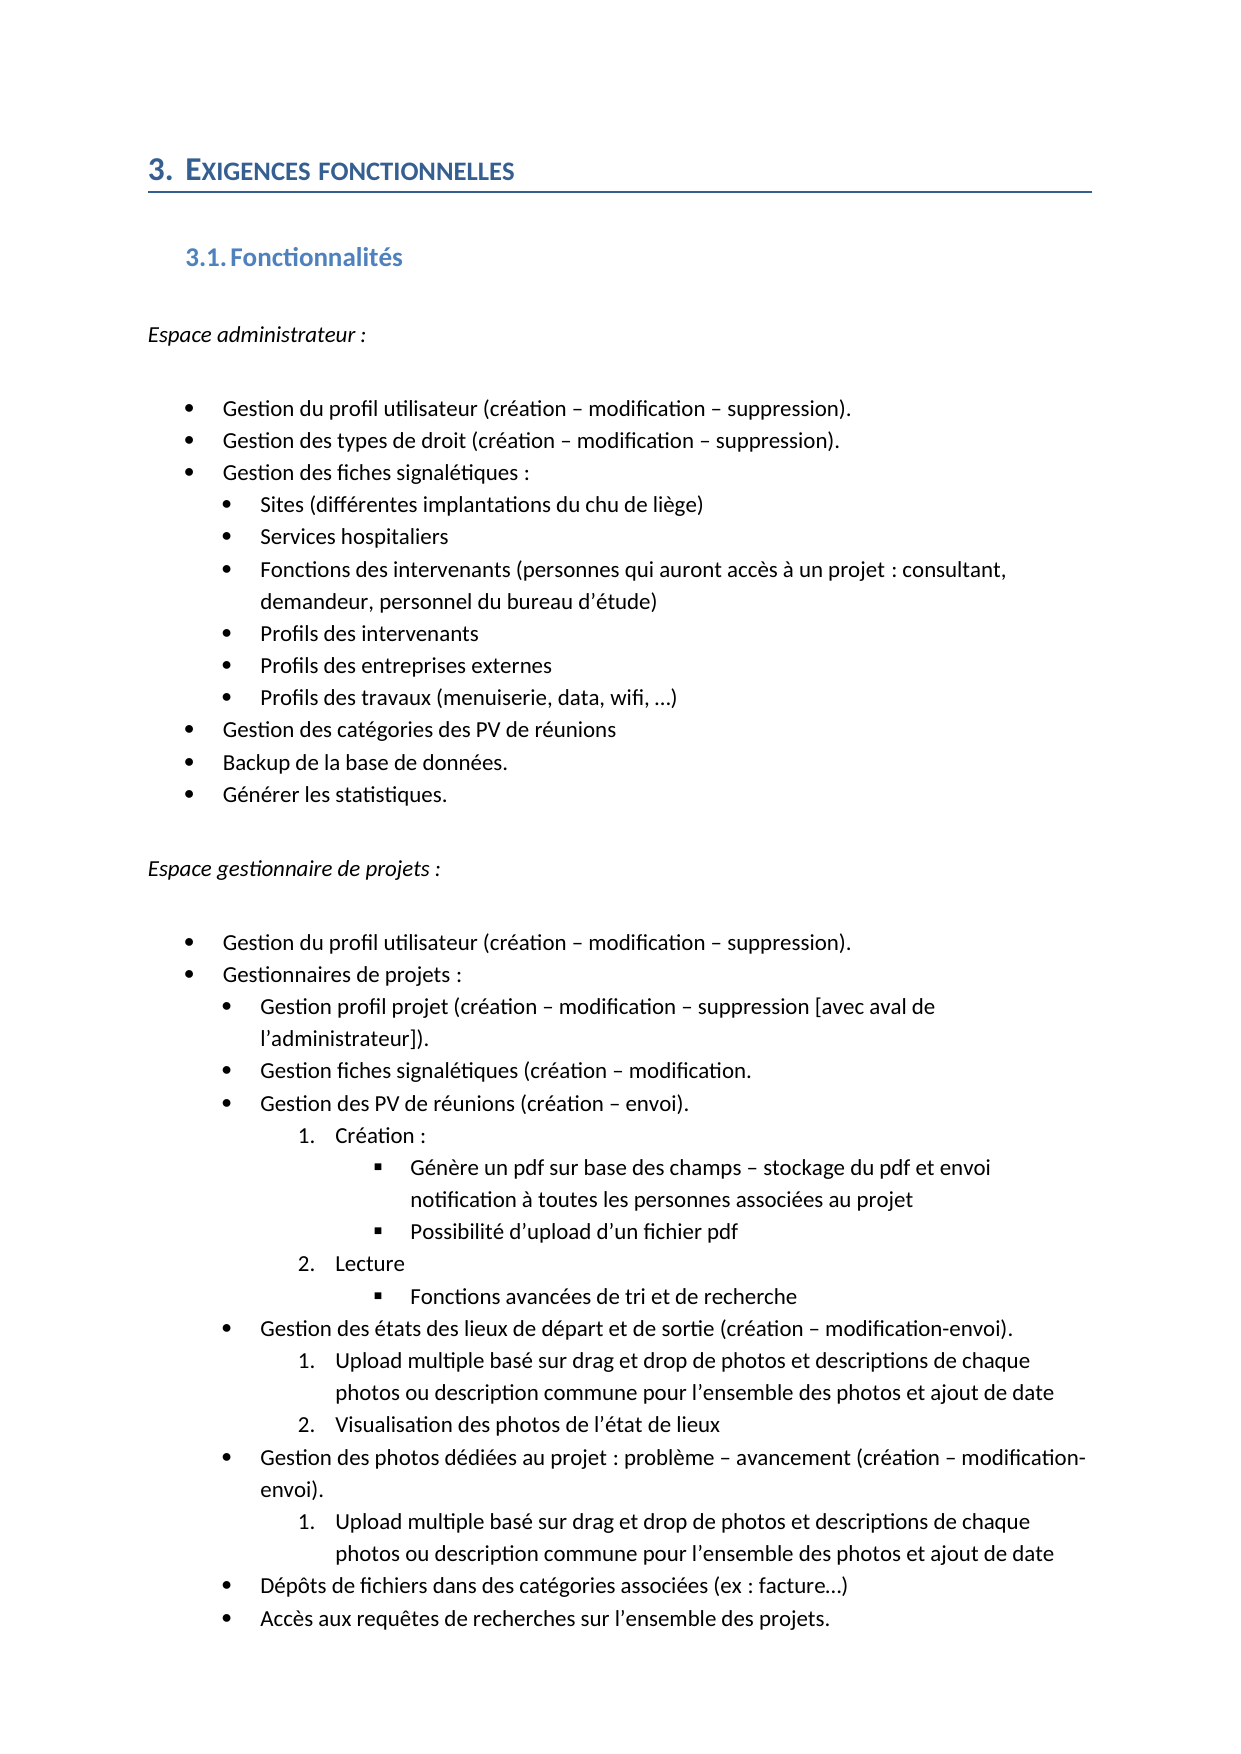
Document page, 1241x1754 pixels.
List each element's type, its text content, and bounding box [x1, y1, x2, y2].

list Gestion des catégories des PV de réunions [185, 716, 1092, 744]
list Fonctions avancées de tri et de recherche [373, 1282, 1092, 1310]
list Gestion du profil utilisateur (création – modification – suppression). [185, 928, 1092, 956]
list Gestion des PV de réunions (création – envoi). [223, 1089, 1092, 1117]
list Gestion des états des lieux de départ et de sortie (création – modification-envoi). [223, 1314, 1092, 1342]
list Gestion fiches signalétiques (création – modification. [223, 1056, 1092, 1084]
subtitle Exigences fonctionnelles [148, 148, 1092, 191]
list Dépôts de fichiers dans des catégories associées (ex : facture…) [223, 1571, 1092, 1599]
list Possibilité d’upload d’un fichier pdf [373, 1217, 1092, 1245]
list Profils des intervenants [223, 619, 1092, 647]
list Visualisation des photos de l’état de lieux [298, 1411, 1092, 1438]
list Création : [298, 1121, 1092, 1149]
list Profils des travaux (menuiserie, data, wifi, …) [223, 683, 1092, 711]
list Gestion profil projet (création – modification – suppression [avec aval de l’administrateur]). [223, 992, 1092, 1052]
text Espace administrateur : [148, 320, 1092, 348]
list Upload multiple basé sur drag et drop de photos et descriptions de chaque photos ou description commune pour l’ensemble des photos et ajout de date [298, 1346, 1092, 1406]
list Générer les statistiques. [185, 780, 1092, 808]
list Services hospitaliers [223, 522, 1092, 551]
list Accès aux requêtes de recherches sur l’ensemble des projets. [223, 1604, 1092, 1632]
text Espace gestionnaire de projets : [148, 854, 1092, 882]
list Lecture [298, 1249, 1092, 1278]
list Sites (différentes implantations du chu de liège) [223, 490, 1092, 518]
list Fonctions des intervenants (personnes qui auront accès à un projet : consultant, demandeur, personnel du bureau d’étude) [223, 555, 1092, 615]
list Gestion des photos dédiées au projet : problème – avancement (création – modification-envoi). [223, 1443, 1092, 1503]
list Gestionnaires de projets : [185, 960, 1092, 988]
list Génère un pdf sur base des champs – stockage du pdf et envoi notification à toutes les personnes associées au projet [373, 1153, 1092, 1213]
list Backup de la base de données. [185, 748, 1092, 776]
list Gestion des types de droit (création – modification – suppression). [185, 426, 1092, 454]
list Gestion du profil utilisateur (création – modification – suppression). [185, 394, 1092, 422]
list Upload multiple basé sur drag et drop de photos et descriptions de chaque photos ou description commune pour l’ensemble des photos et ajout de date [298, 1507, 1092, 1567]
subtitle Fonctionnalités [185, 240, 1092, 273]
list Gestion des fiches signalétiques : [185, 458, 1092, 486]
list Profils des entreprises externes [223, 651, 1092, 679]
